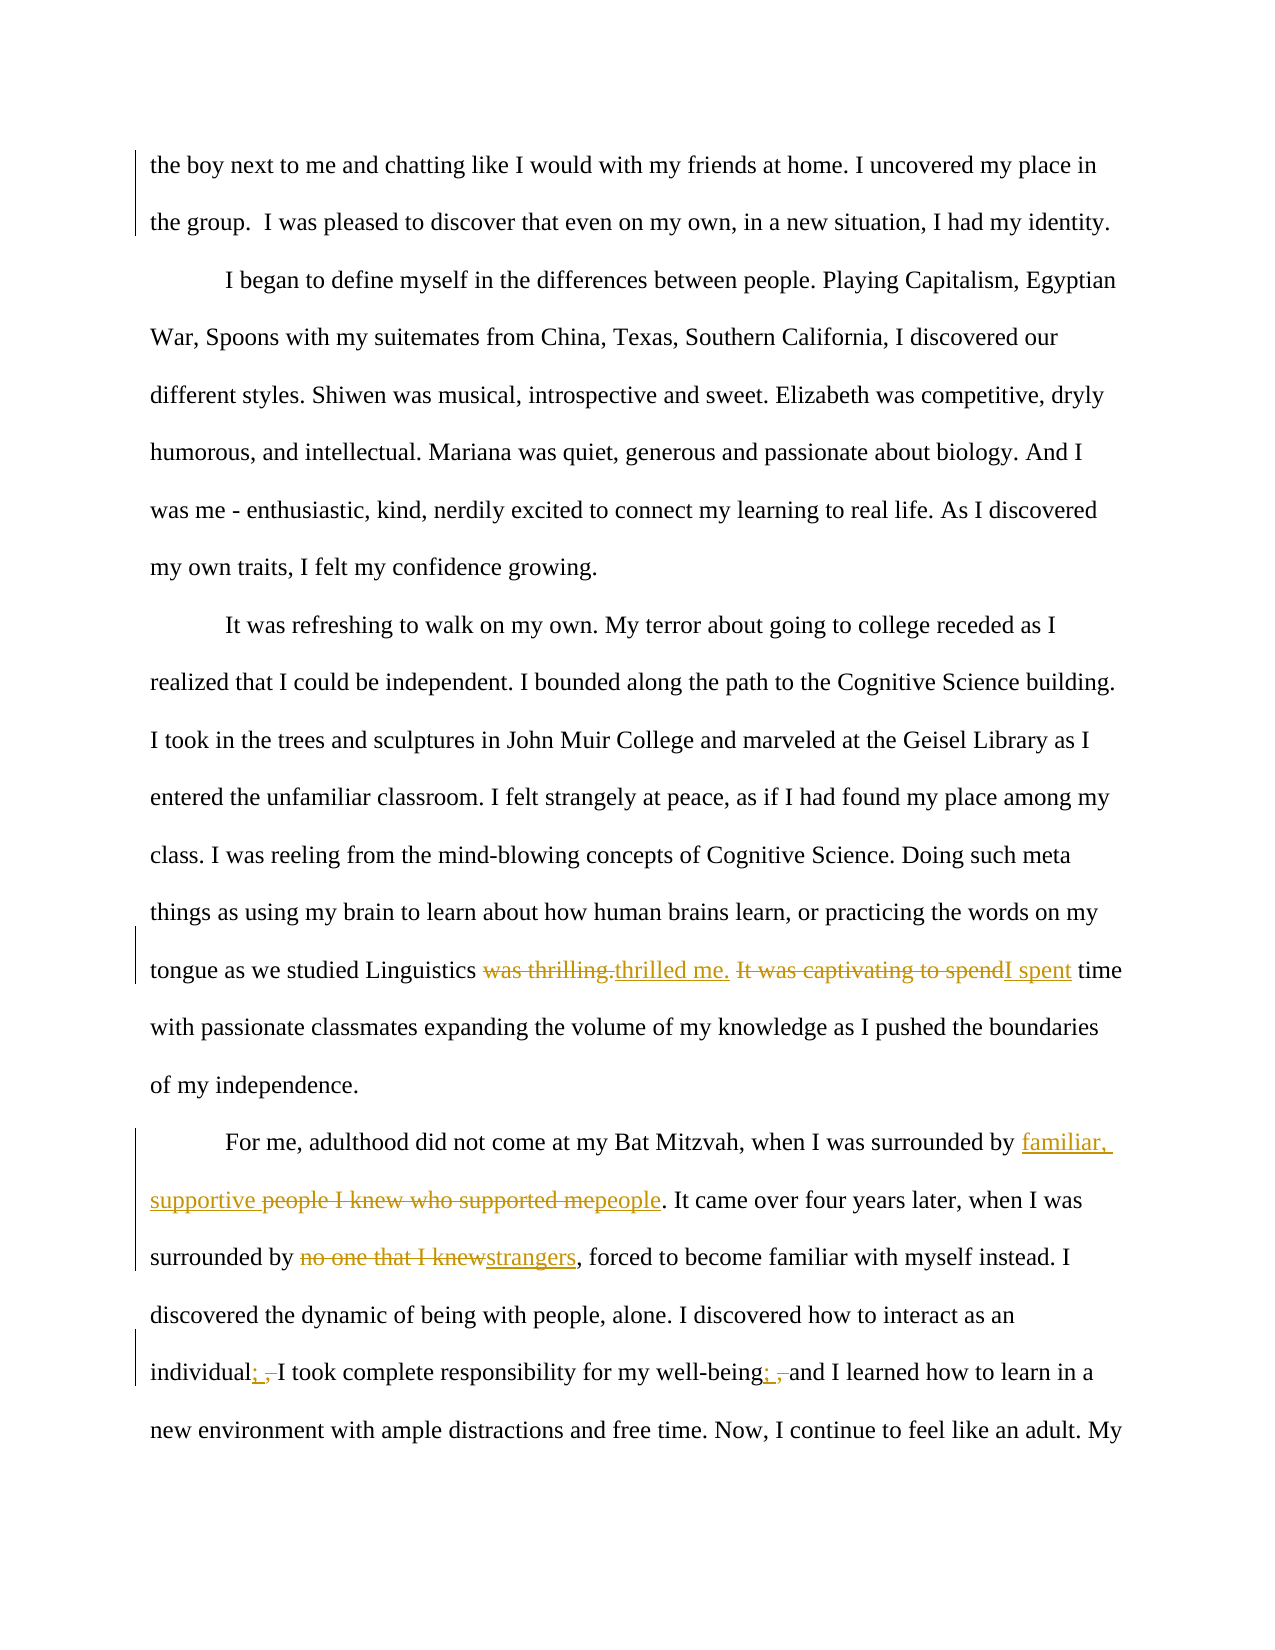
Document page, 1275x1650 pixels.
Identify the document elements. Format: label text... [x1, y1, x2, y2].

text It was refreshing to walk on my own. My terror about going to college receded as I realized that I could be independent. I bounded along the path to the Cognitive Science building. I took in the trees and sculptures in John Muir College and marveled at the Geisel Library as I entered the unfamiliar classroom. I felt strangely at peace, as if I had found my place among my class. I was reeling from the mind-blowing concepts of Cognitive Science. Doing such meta things as using my brain to learn about how human brains learn, or practicing the words on my tongue as we studied Linguistics time with passionate classmates expanding the volume of my knowledge as I pushed the boundaries of my independence. [150, 610, 1125, 1099]
text I began to define myself in the differences between people. Playing Capitalism, Egyptian War, Spoons with my suitemates from China, Texas, Southern California, I discovered our different styles. Shiwen was musical, introspective and sweet. Elizabeth was competitive, dryly humorous, and intellectual. Mariana was quiet, generous and passionate about biology. And I was me - enthusiastic, kind, nerdily excited to connect my learning to real life. As I discovered my own traits, I felt my confidence growing. [150, 265, 1125, 581]
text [150, 150, 1125, 236]
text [150, 1127, 1125, 1444]
